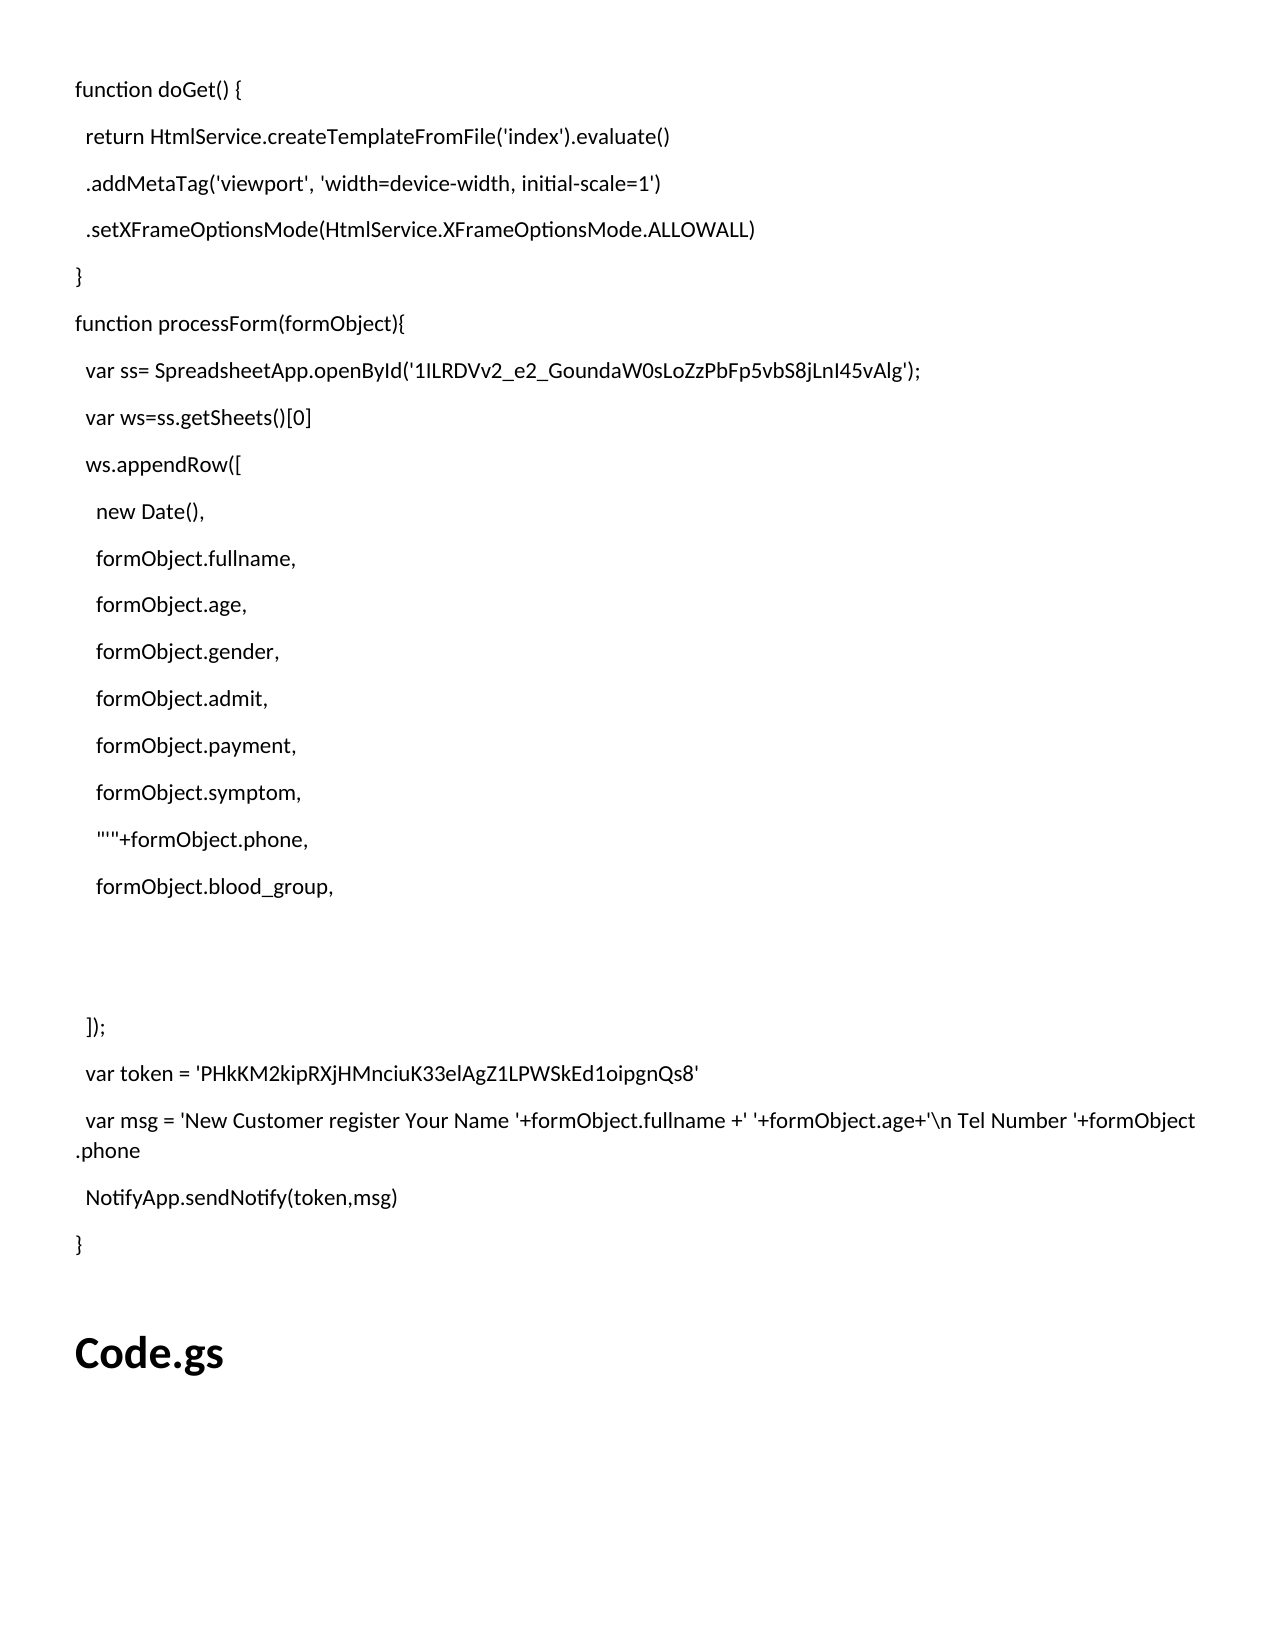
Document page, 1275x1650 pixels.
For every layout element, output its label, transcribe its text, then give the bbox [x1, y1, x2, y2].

text var ss= SpreadsheetApp.openById('1ILRDVv2_e2_GoundaW0sLoZzPbFp5vbS8jLnI45vAlg'); [75, 356, 1200, 384]
text formObject.blood_group, [75, 872, 1200, 900]
text function doGet() { [75, 75, 1200, 103]
text var ws=ss.getSheets()[0] [75, 403, 1200, 431]
text ]); [75, 1012, 1200, 1041]
text formObject.payment, [75, 731, 1200, 759]
text formObject.age, [75, 591, 1200, 619]
text formObject.fullname, [75, 544, 1200, 572]
text .addMetaTag('viewport', 'width=device-width, initial-scale=1') [75, 169, 1200, 197]
text function processForm(formObject){ [75, 309, 1200, 337]
text formObject.symptom, [75, 778, 1200, 806]
text Code.gs [75, 1324, 1200, 1380]
text ws.appendRow([ [75, 450, 1200, 478]
text } [75, 262, 1200, 291]
text var token = 'PHkKM2kipRXjHMnciuK33elAgZ1LPWSkEd1oipgnQs8' [75, 1059, 1200, 1087]
text .setXFrameOptionsMode(HtmlService.XFrameOptionsMode.ALLOWALL) [75, 216, 1200, 244]
text formObject.gender, [75, 637, 1200, 666]
text return HtmlService.createTemplateFromFile('index').evaluate() [75, 122, 1200, 150]
text } [75, 1230, 1200, 1258]
text var msg = 'New Customer register Your Name '+formObject.fullname +' '+formObject.age+'\n Tel Number '+formObject.phone [75, 1106, 1200, 1164]
text formObject.admit, [75, 684, 1200, 712]
text "'"+formObject.phone, [75, 825, 1200, 853]
text NotifyApp.sendNotify(token,msg) [75, 1183, 1200, 1211]
text new Date(), [75, 497, 1200, 525]
